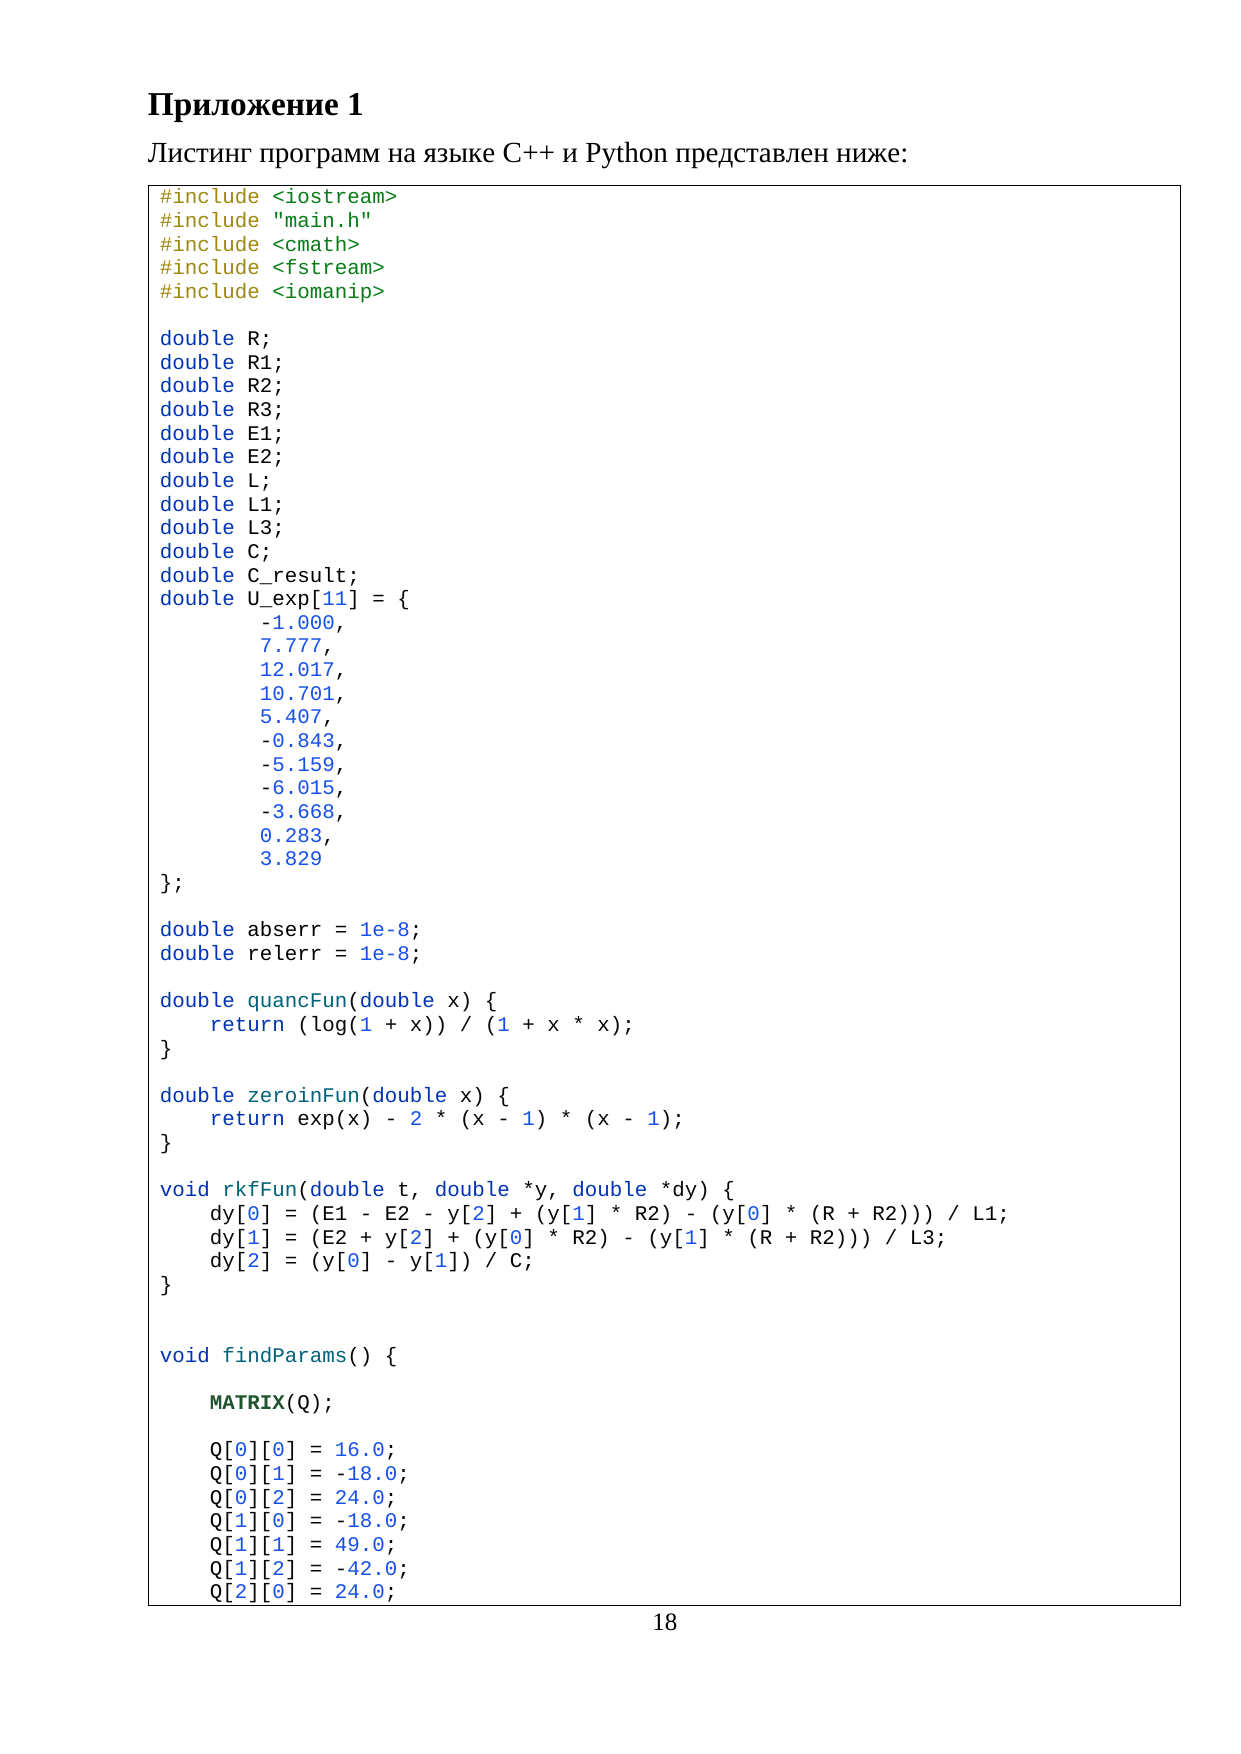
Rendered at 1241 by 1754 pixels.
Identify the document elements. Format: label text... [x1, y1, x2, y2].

text Листинг программ на языке C++ и Python представлен ниже: [148, 135, 1181, 168]
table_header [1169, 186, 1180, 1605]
subtitle Приложение 1 [148, 84, 1181, 122]
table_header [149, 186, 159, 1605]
